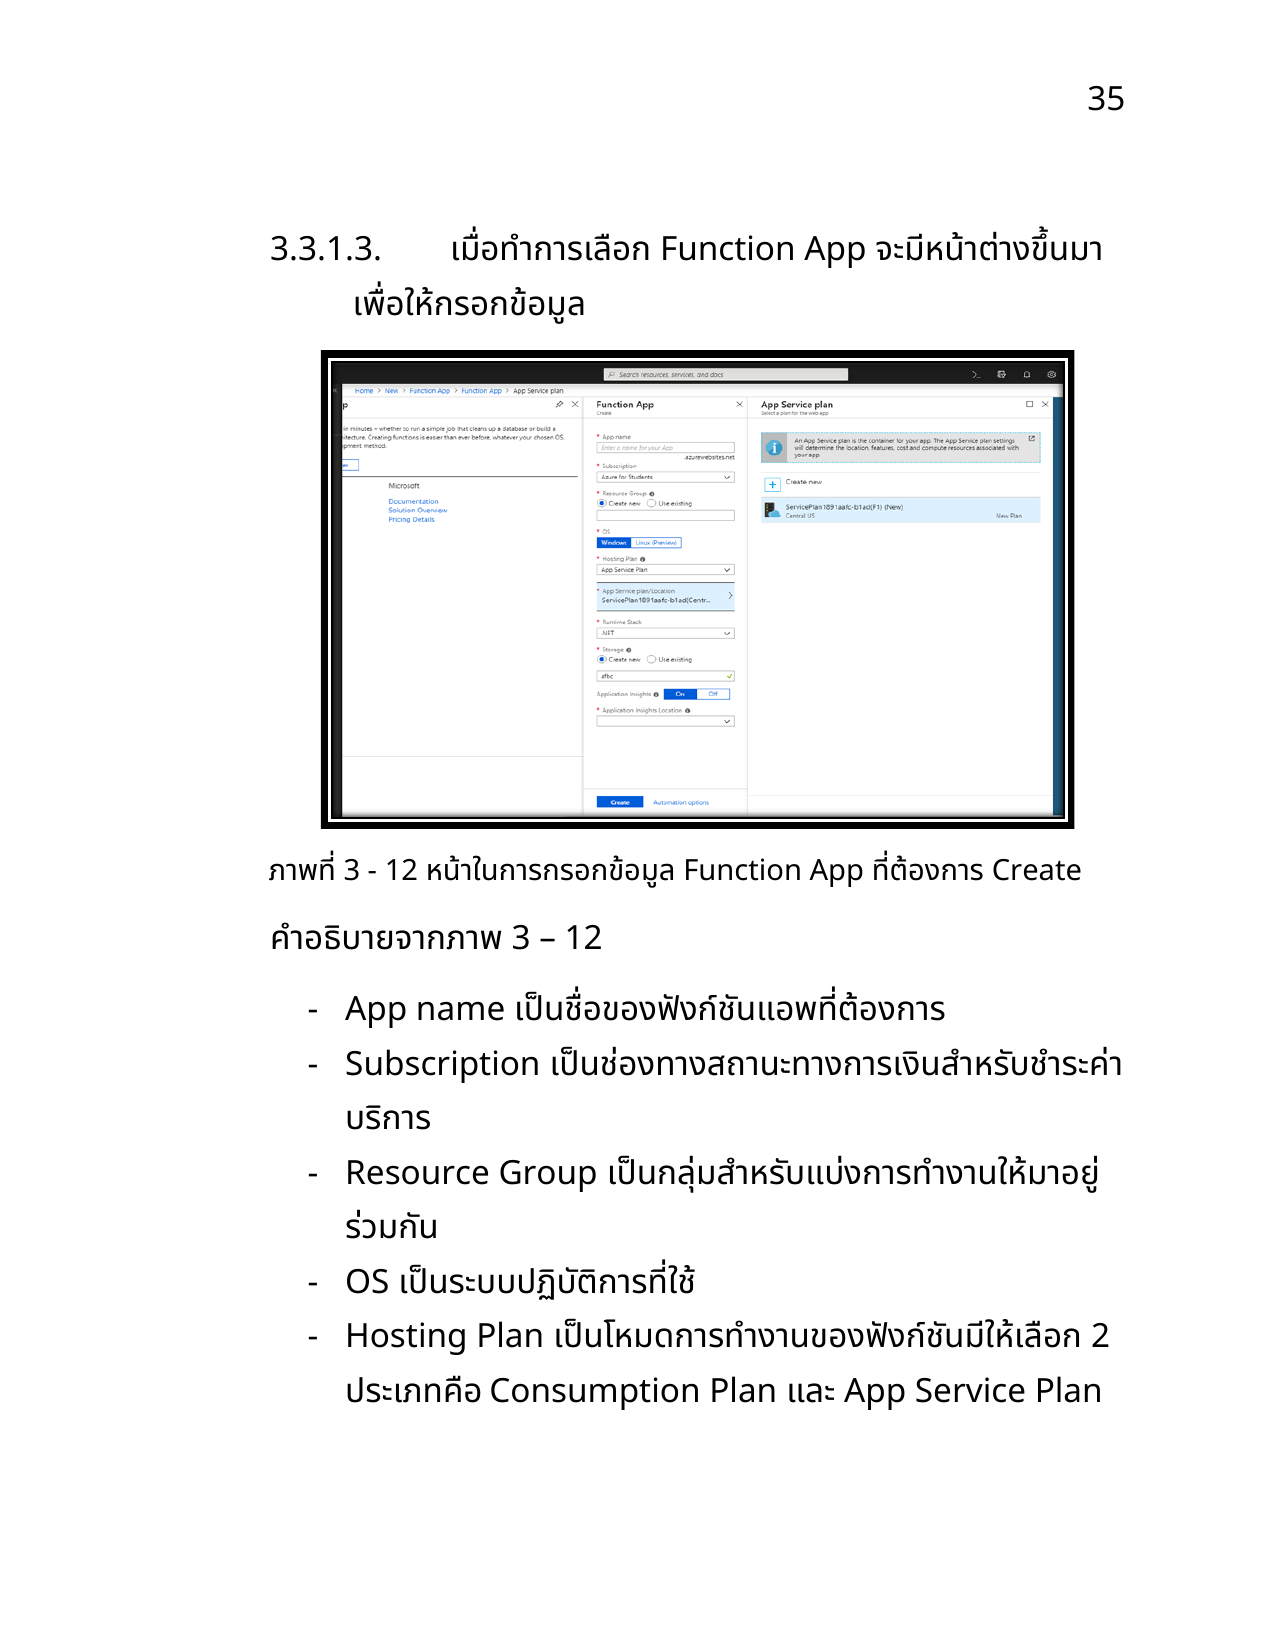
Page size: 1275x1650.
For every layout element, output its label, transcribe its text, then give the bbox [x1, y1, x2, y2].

text คำอธิบายจากภาพ 3 – 12 [270, 914, 1125, 964]
list Resource Group เป็นกลุ่มสำหรับแบ่งการทำงานให้มาอยู่ร่วมกัน [307, 1149, 1125, 1254]
list OS เป็นระบบปฏิบัติการที่ใช้ [307, 1258, 1125, 1308]
picture [320, 350, 1075, 829]
text ภาพที่ 3 - 12 หน้าในการกรอกข้อมูล Function App ที่ต้องการ Create [225, 849, 1125, 893]
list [307, 1312, 1125, 1417]
list Subscription เป็นช่องทางสถานะทางการเงินสำหรับชำระค่าบริการ [307, 1040, 1125, 1145]
list App name เป็นชื่อของฟังก์ชันแอพที่ต้องการ [307, 985, 1125, 1036]
list เมื่อทำการเลือก Function App จะมีหน้าต่างขึ้นมาเพื่อให้กรอกข้อมูล [270, 225, 1125, 330]
